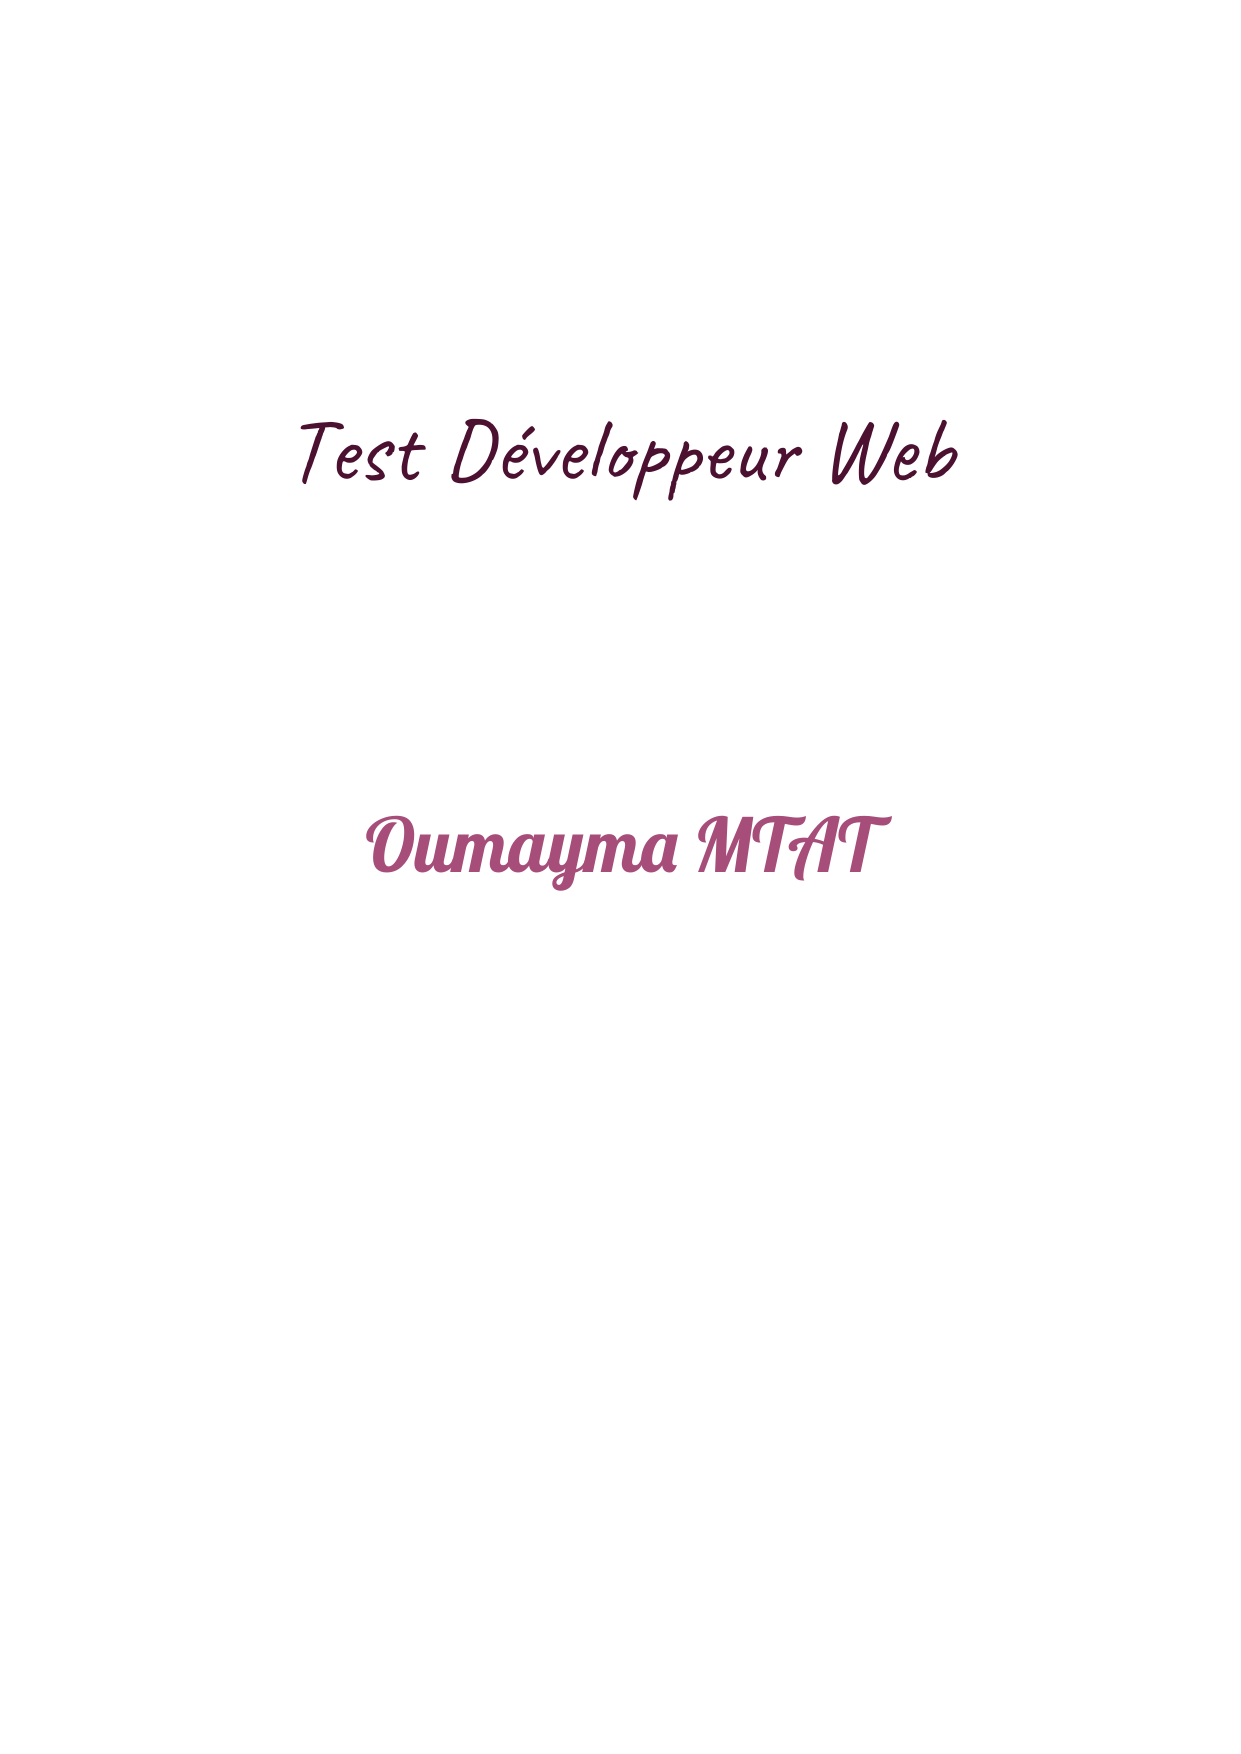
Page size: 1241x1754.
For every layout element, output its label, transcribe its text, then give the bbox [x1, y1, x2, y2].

text Test Développeur Web [150, 392, 1090, 508]
text Oumayma MTAT [150, 798, 1090, 891]
